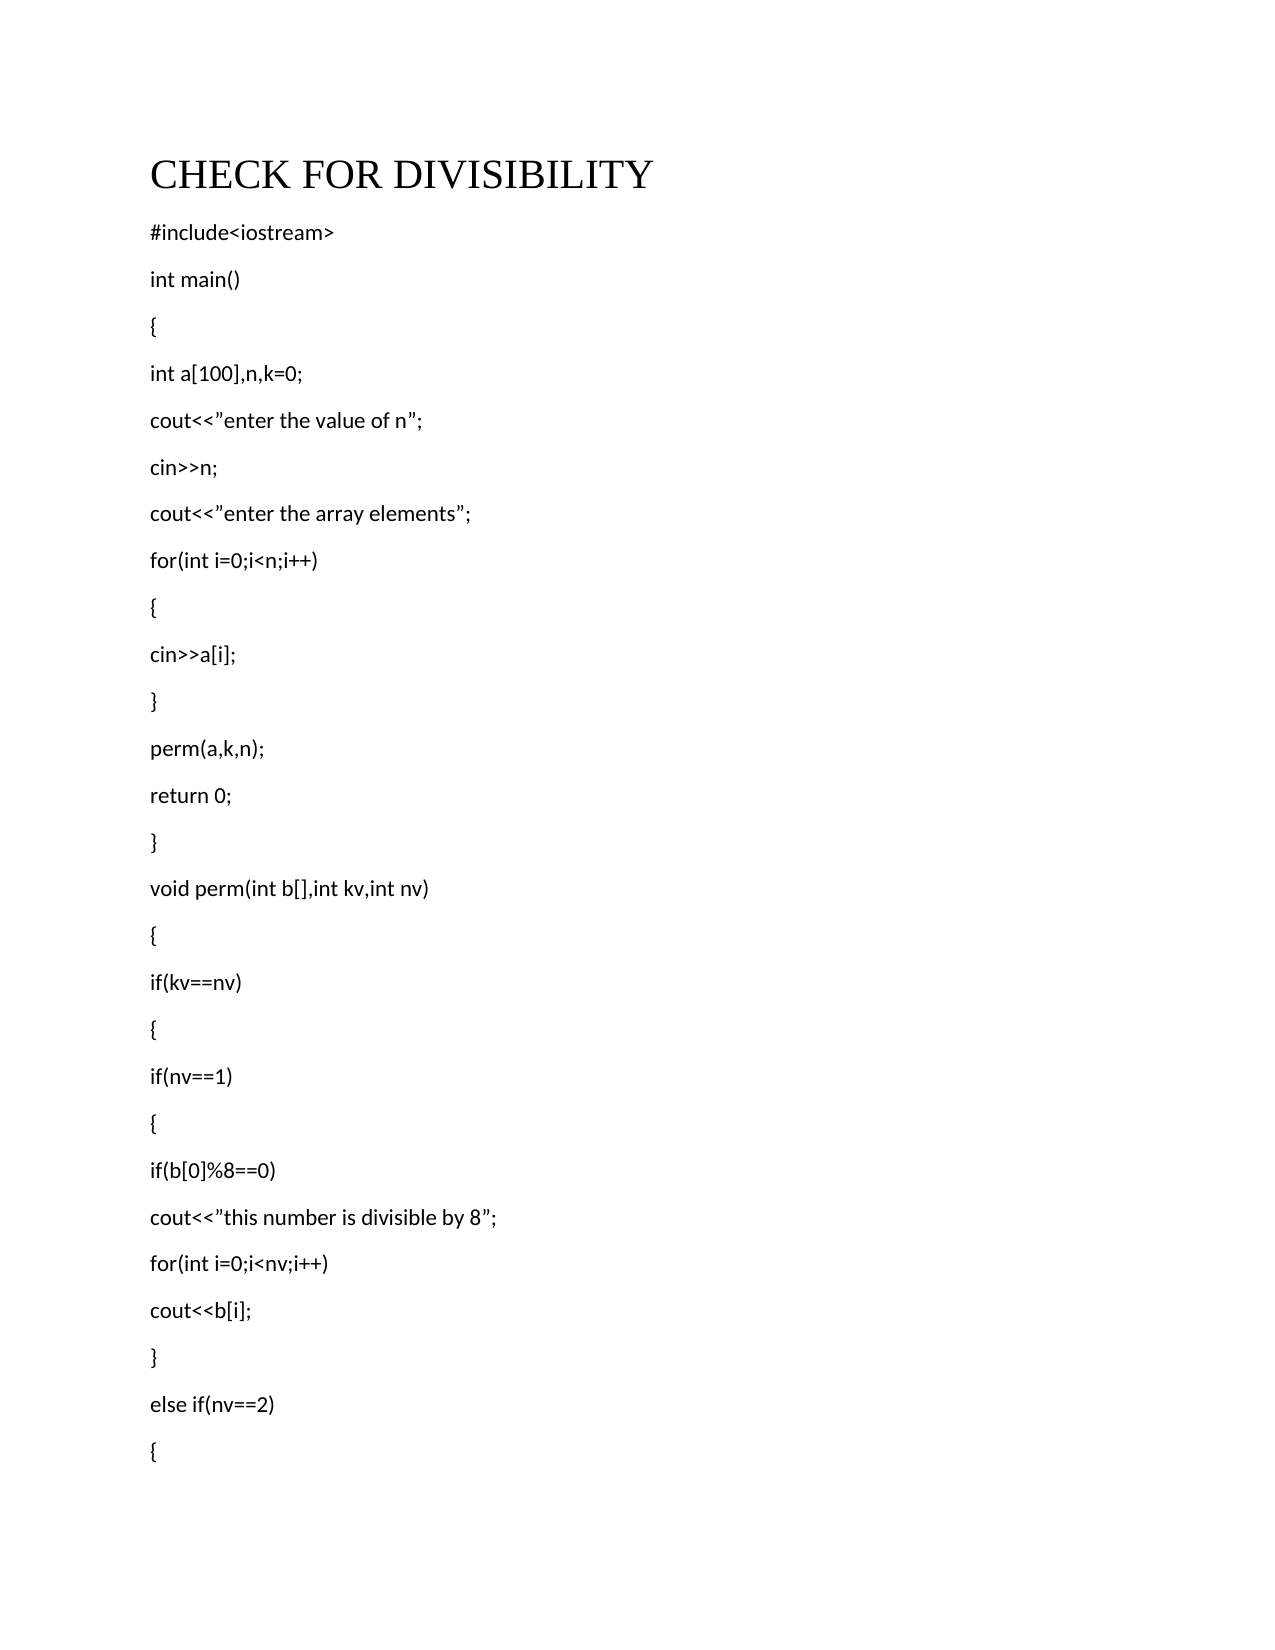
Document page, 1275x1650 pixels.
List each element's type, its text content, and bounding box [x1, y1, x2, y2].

text cin>>a[i]; [150, 640, 1125, 668]
text int main() [150, 265, 1125, 293]
text cout<<”this number is divisible by 8”; [150, 1203, 1125, 1231]
text if(nv==1) [150, 1062, 1125, 1090]
text { [150, 1015, 1125, 1043]
text } [150, 687, 1125, 715]
text int a[100],n,k=0; [150, 359, 1125, 387]
text void perm(int b[],int kv,int nv) [150, 874, 1125, 903]
text return 0; [150, 781, 1125, 809]
text for(int i=0;i<n;i++) [150, 546, 1125, 574]
text } [150, 828, 1125, 856]
text if(kv==nv) [150, 968, 1125, 996]
text { [150, 312, 1125, 340]
text cout<<”enter the array elements”; [150, 499, 1125, 528]
text else if(nv==2) [150, 1390, 1125, 1418]
text CHECK FOR DIVISIBILITY [150, 150, 1125, 198]
text perm(a,k,n); [150, 734, 1125, 762]
text { [150, 921, 1125, 949]
text for(int i=0;i<nv;i++) [150, 1249, 1125, 1278]
text cout<<b[i]; [150, 1296, 1125, 1324]
text cin>>n; [150, 453, 1125, 481]
text #include<iostream> [150, 218, 1125, 246]
text } [150, 1343, 1125, 1371]
text { [150, 593, 1125, 621]
text { [150, 1109, 1125, 1137]
text cout<<”enter the value of n”; [150, 406, 1125, 434]
text { [150, 1437, 1125, 1465]
text if(b[0]%8==0) [150, 1156, 1125, 1184]
